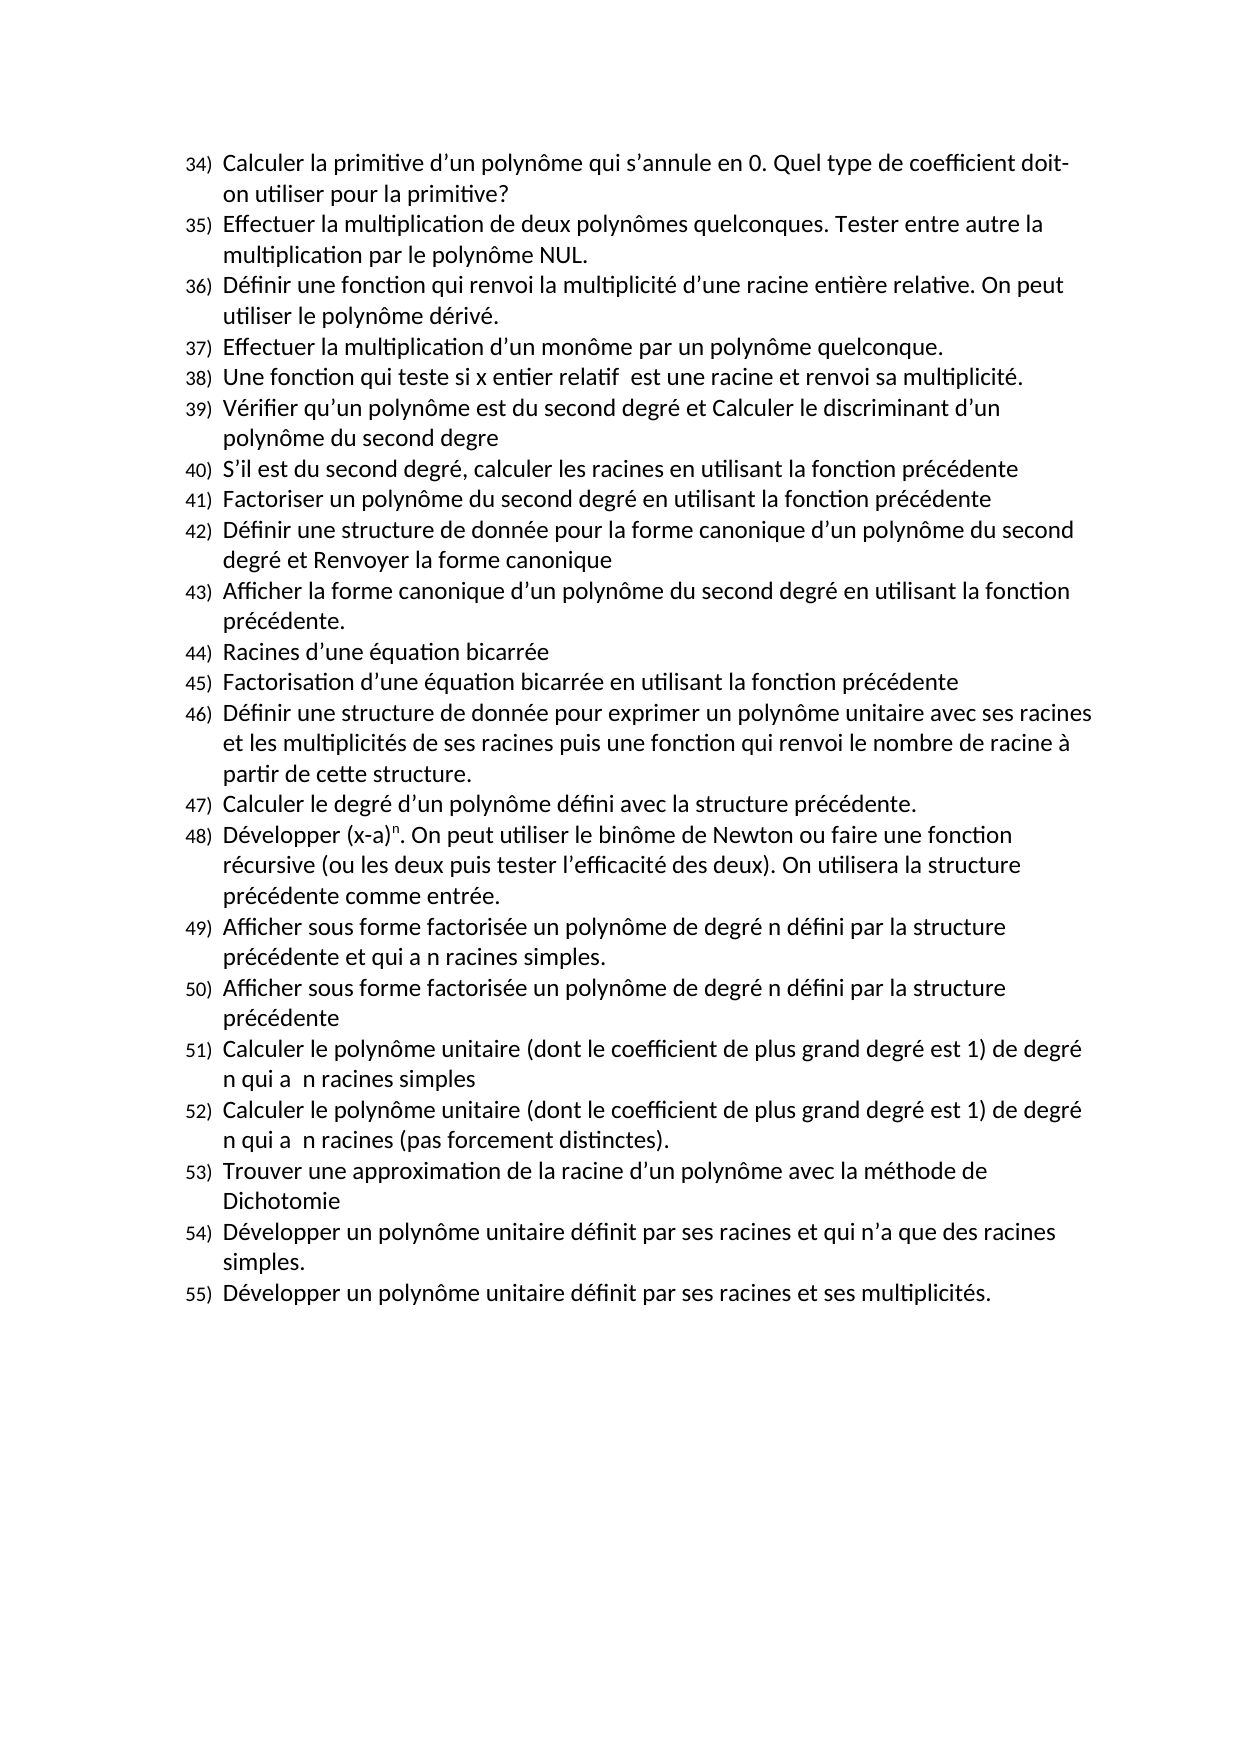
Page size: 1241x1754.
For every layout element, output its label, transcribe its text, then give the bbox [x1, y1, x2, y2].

list Effectuer la multiplication de deux polynômes quelconques. Tester entre autre la multiplication par le polynôme NUL. [185, 209, 1093, 270]
list Racines d’une équation bicarrée [185, 636, 1093, 666]
list Factorisation d’une équation bicarrée en utilisant la fonction précédente [185, 666, 1093, 697]
list Calculer le degré d’un polynôme défini avec la structure précédente. [185, 788, 1093, 819]
list Calculer la primitive d’un polynôme qui s’annule en 0. Quel type de coefficient doit-on utiliser pour la primitive? [185, 148, 1093, 209]
list Calculer le polynôme unitaire (dont le coefficient de plus grand degré est 1) de degré n qui a n racines (pas forcement distinctes). [185, 1094, 1093, 1155]
list Calculer le polynôme unitaire (dont le coefficient de plus grand degré est 1) de degré n qui a n racines simples [185, 1033, 1093, 1094]
list Une fonction qui teste si x entier relatif est une racine et renvoi sa multiplicité. [185, 361, 1093, 392]
list Afficher la forme canonique d’un polynôme du second degré en utilisant la fonction précédente. [185, 575, 1093, 636]
list Vérifier qu’un polynôme est du second degré et Calculer le discriminant d’un polynôme du second degre [185, 392, 1093, 453]
list Développer un polynôme unitaire définit par ses racines et qui n’a que des racines simples. [185, 1216, 1093, 1277]
list Définir une structure de donnée pour la forme canonique d’un polynôme du second degré et Renvoyer la forme canonique [185, 514, 1093, 575]
list Trouver une approximation de la racine d’un polynôme avec la méthode de Dichotomie [185, 1155, 1093, 1216]
list Afficher sous forme factorisée un polynôme de degré n défini par la structure précédente et qui a n racines simples. [185, 911, 1093, 972]
list Effectuer la multiplication d’un monôme par un polynôme quelconque. [185, 331, 1093, 361]
list Définir une fonction qui renvoi la multiplicité d’une racine entière relative. On peut utiliser le polynôme dérivé. [185, 270, 1093, 331]
list Développer un polynôme unitaire définit par ses racines et ses multiplicités. [185, 1277, 1093, 1307]
list Développer (x-a)n. On peut utiliser le binôme de Newton ou faire une fonction récursive (ou les deux puis tester l’efficacité des deux). On utilisera la structure précédente comme entrée. [185, 819, 1093, 911]
list Factoriser un polynôme du second degré en utilisant la fonction précédente [185, 483, 1093, 514]
list S’il est du second degré, calculer les racines en utilisant la fonction précédente [185, 453, 1093, 483]
list Définir une structure de donnée pour exprimer un polynôme unitaire avec ses racines et les multiplicités de ses racines puis une fonction qui renvoi le nombre de racine à partir de cette structure. [185, 697, 1093, 788]
list Afficher sous forme factorisée un polynôme de degré n défini par la structure précédente [185, 972, 1093, 1033]
